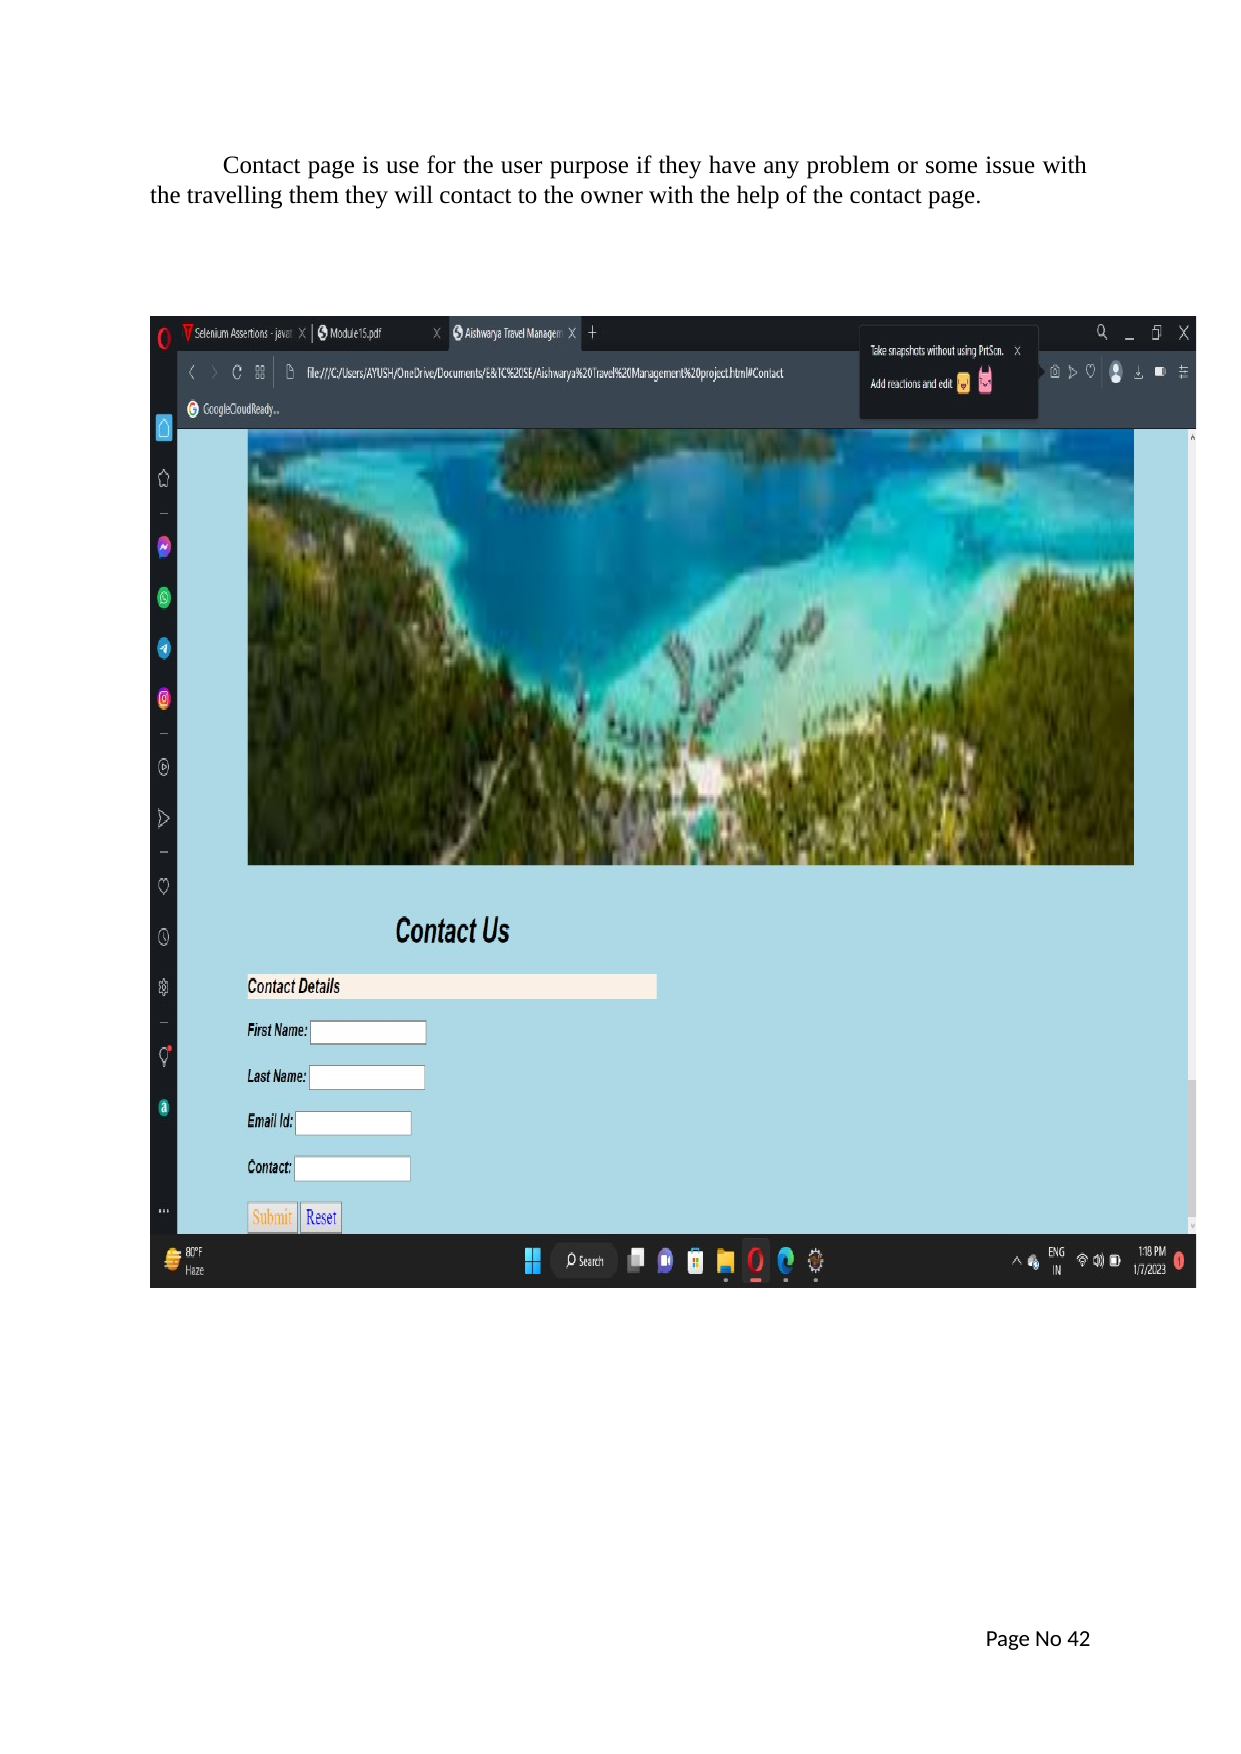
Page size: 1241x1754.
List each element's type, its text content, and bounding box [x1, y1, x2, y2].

picture [150, 316, 1197, 1288]
text Contact page is use for the user purpose if they have any problem or some issue with the travelling them they will contact to the owner with the help of the contact page. [150, 150, 1090, 209]
